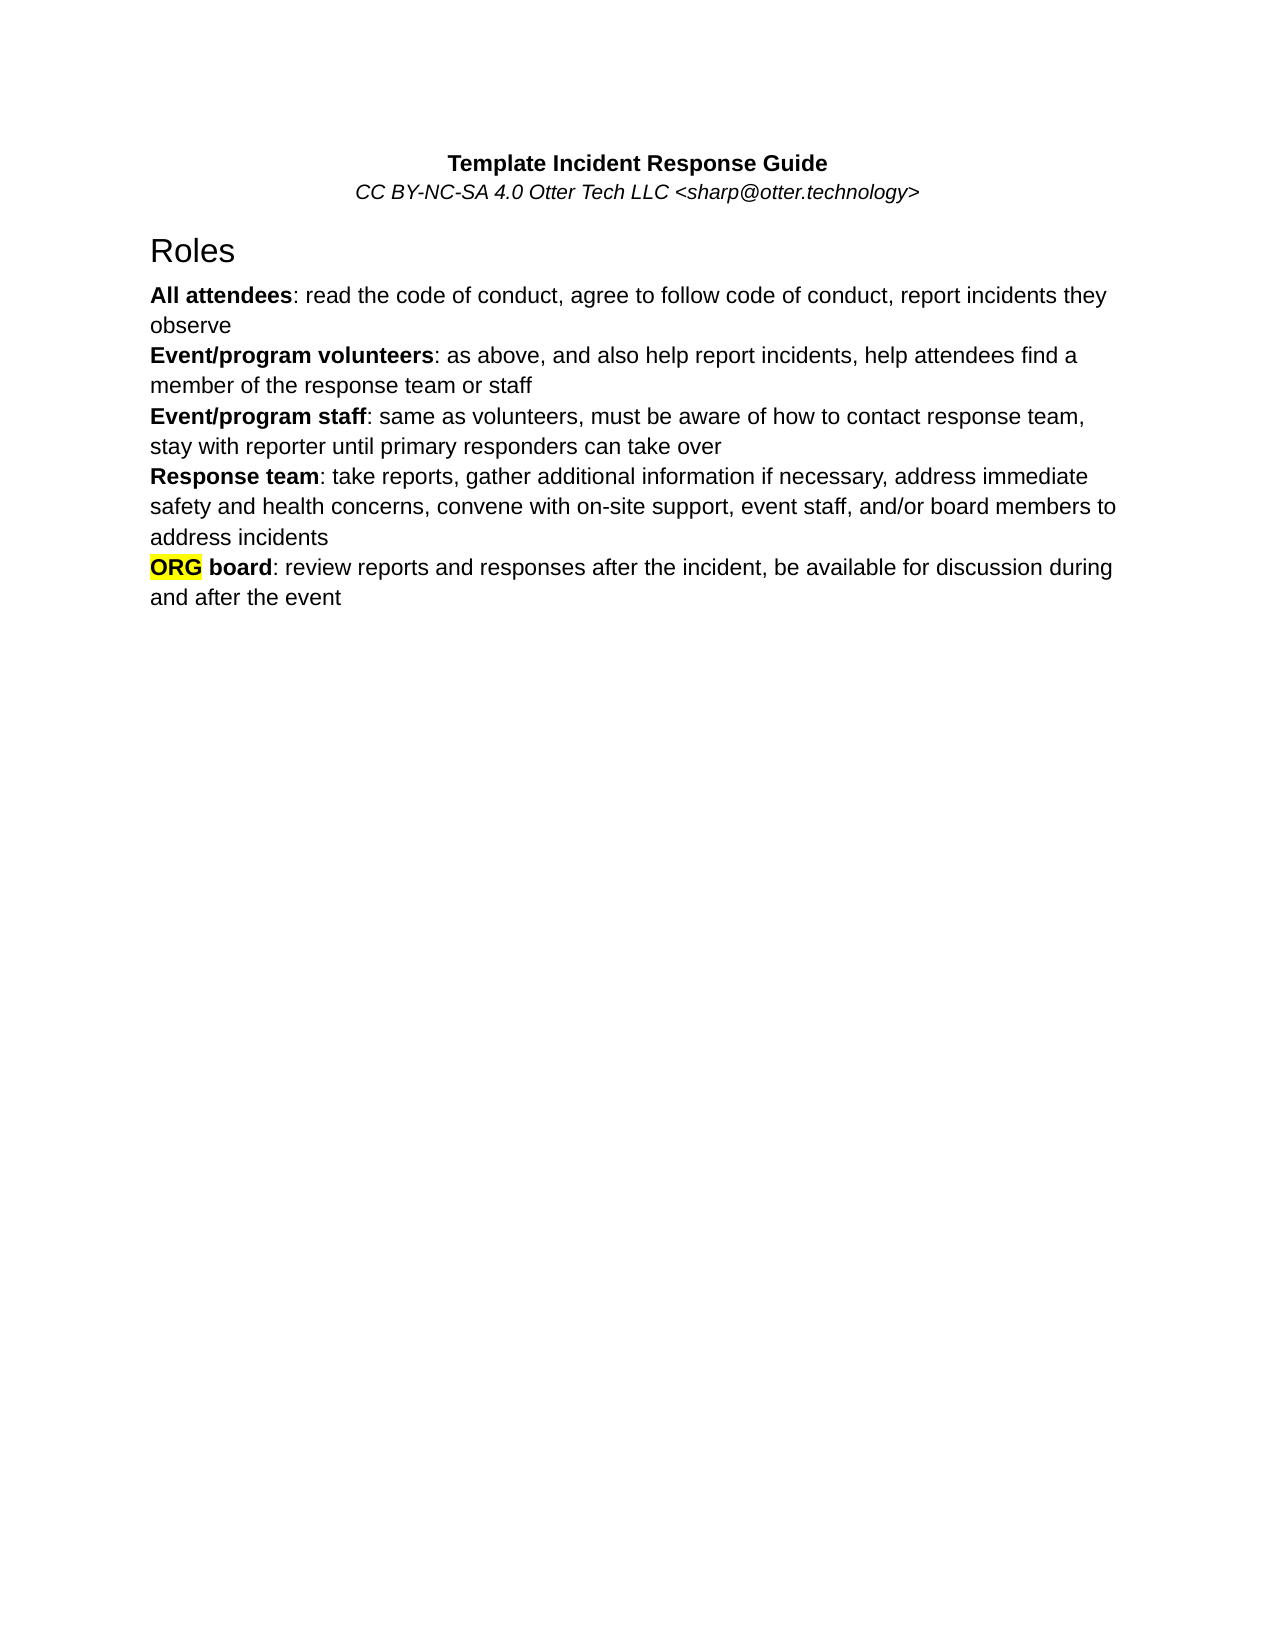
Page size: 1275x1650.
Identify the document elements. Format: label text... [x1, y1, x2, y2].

subtitle Roles [150, 231, 1125, 269]
text All attendees: read the code of conduct, agree to follow code of conduct, report incidents they observe [150, 282, 1125, 338]
text Event/program staff: same as volunteers, must be aware of how to contact response team, stay with reporter until primary responders can take over [150, 403, 1125, 459]
text ORG board: review reports and responses after the incident, be available for discussion during and after the event [150, 554, 1125, 610]
text Response team: take reports, gather additional information if necessary, address immediate safety and health concerns, convene with on-site support, event staff, and/or board members to address incidents [150, 463, 1125, 550]
text Event/program volunteers: as above, and also help report incidents, help attendees find a member of the response team or staff [150, 342, 1125, 399]
